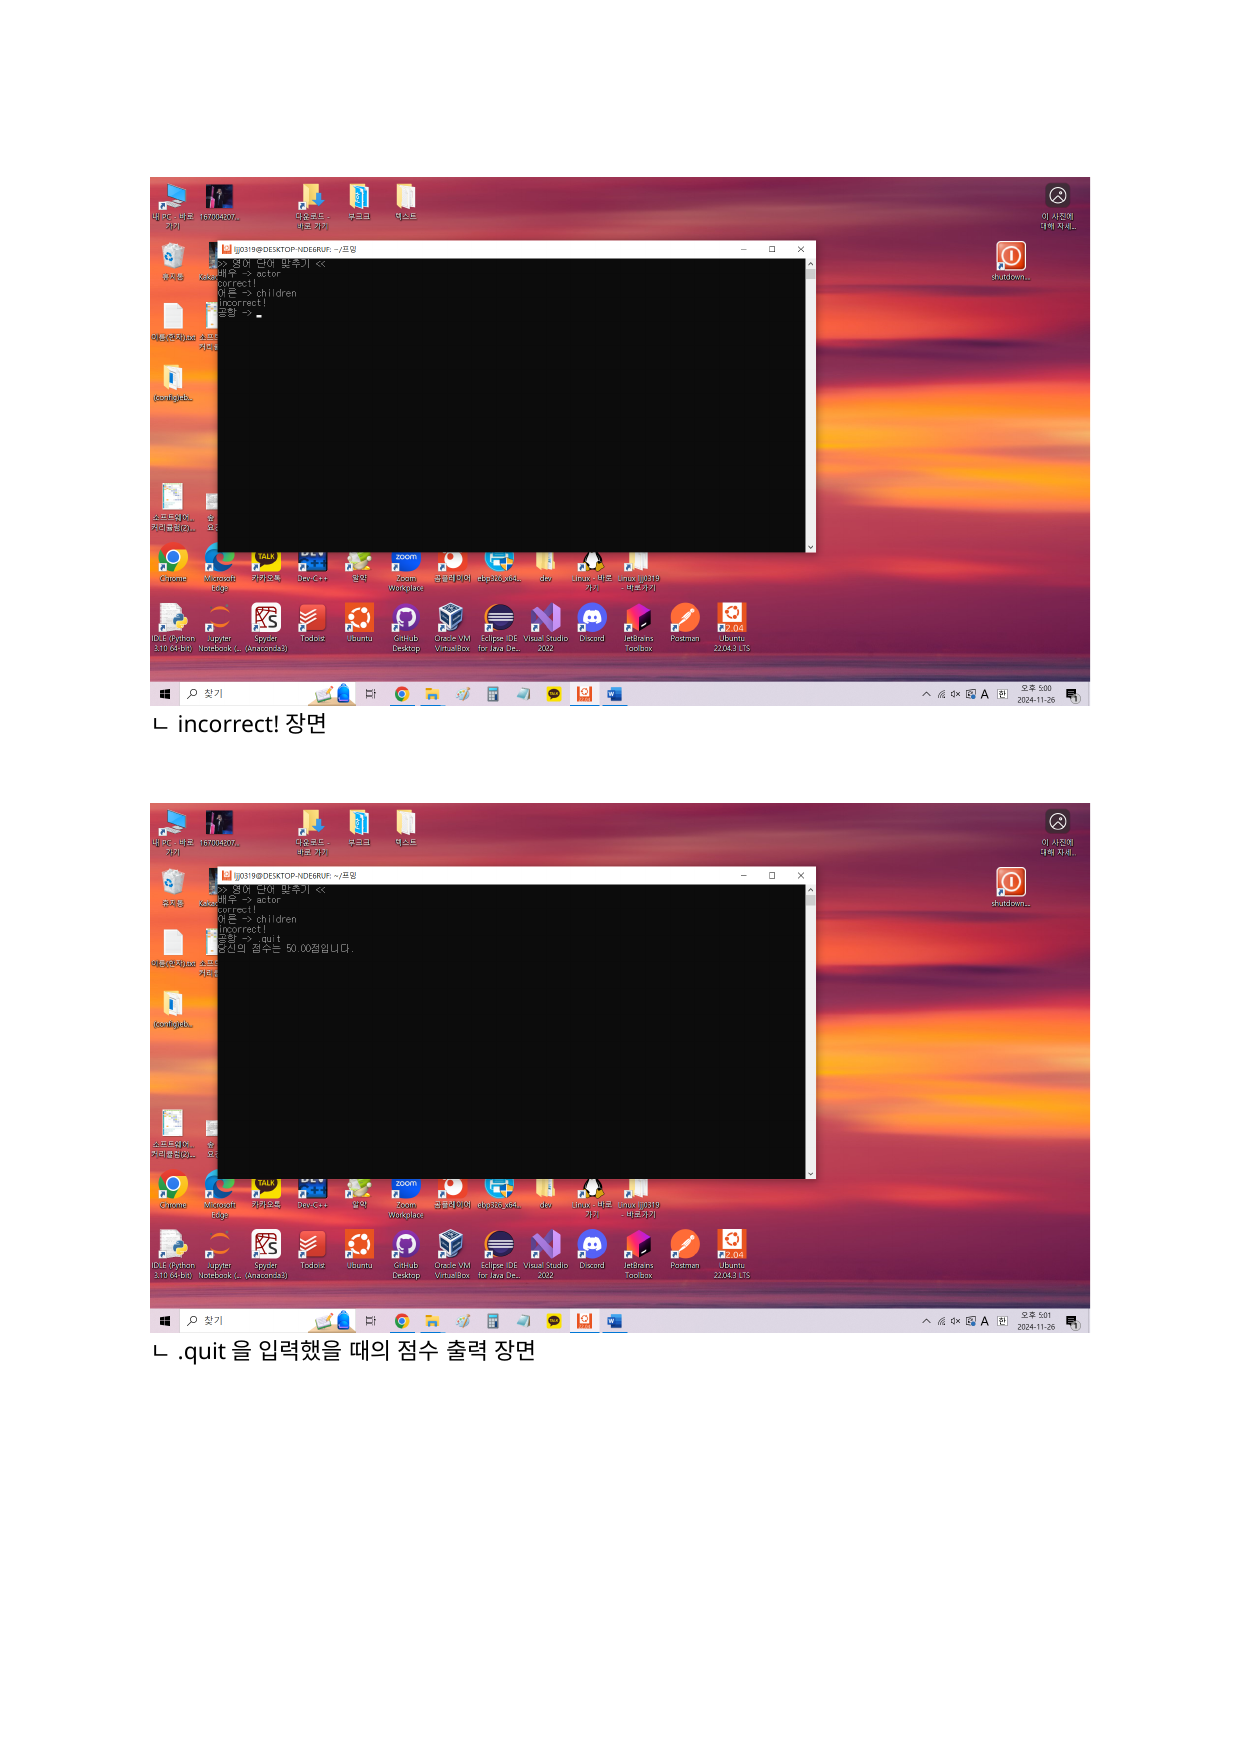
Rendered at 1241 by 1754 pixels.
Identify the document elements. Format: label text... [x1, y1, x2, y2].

text ㄴ incorrect! 장면 [150, 706, 1090, 739]
picture [150, 177, 1091, 706]
text ㄴ .quit을 입력했을 때의 점수 출력 장면 [150, 1333, 1090, 1366]
picture [150, 803, 1091, 1333]
